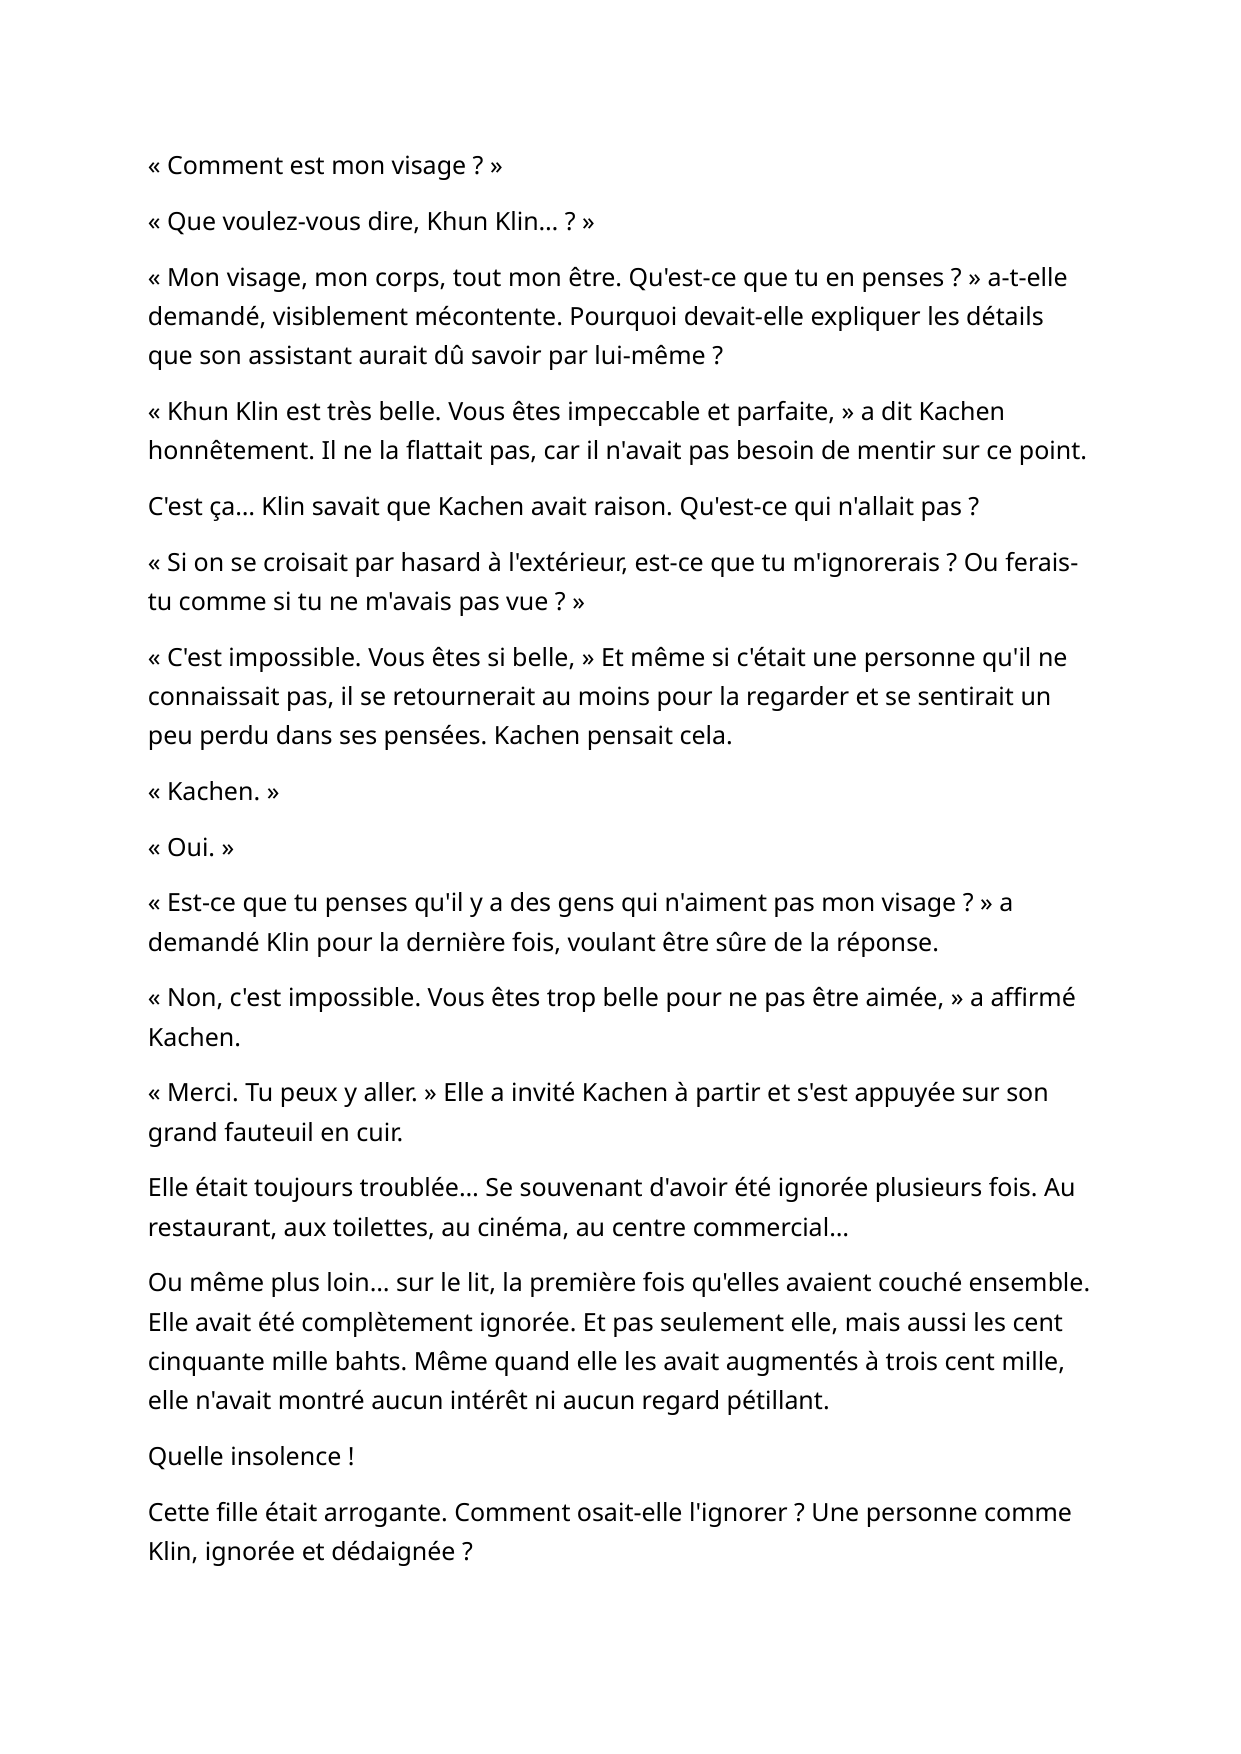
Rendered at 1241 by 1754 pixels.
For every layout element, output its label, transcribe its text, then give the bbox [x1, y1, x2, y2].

text « Mon visage, mon corps, tout mon être. Qu'est-ce que tu en penses ? » a-t-elle demandé, visiblement mécontente. Pourquoi devait-elle expliquer les détails que son assistant aurait dû savoir par lui-même ? [148, 259, 1093, 372]
text Cette fille était arrogante. Comment osait-elle l'ignorer ? Une personne comme Klin, ignorée et dédaignée ? [148, 1494, 1093, 1567]
text « Kachen. » [148, 773, 1093, 807]
text Quelle insolence ! [148, 1438, 1093, 1472]
text « Comment est mon visage ? » [148, 148, 1093, 182]
text « Si on se croisait par hasard à l'extérieur, est-ce que tu m'ignorerais ? Ou ferais-tu comme si tu ne m'avais pas vue ? » [148, 544, 1093, 617]
text « Oui. » [148, 829, 1093, 863]
text Ou même plus loin… sur le lit, la première fois qu'elles avaient couché ensemble. Elle avait été complètement ignorée. Et pas seulement elle, mais aussi les cent cinquante mille bahts. Même quand elle les avait augmentés à trois cent mille, elle n'avait montré aucun intérêt ni aucun regard pétillant. [148, 1265, 1093, 1417]
text « Non, c'est impossible. Vous êtes trop belle pour ne pas être aimée, » a affirmé Kachen. [148, 980, 1093, 1053]
text « Que voulez-vous dire, Khun Klin… ? » [148, 203, 1093, 237]
text Elle était toujours troublée… Se souvenant d'avoir été ignorée plusieurs fois. Au restaurant, aux toilettes, au cinéma, au centre commercial… [148, 1170, 1093, 1243]
text « Merci. Tu peux y aller. » Elle a invité Kachen à partir et s'est appuyée sur son grand fauteuil en cuir. [148, 1075, 1093, 1148]
text « Est-ce que tu penses qu'il y a des gens qui n'aiment pas mon visage ? » a demandé Klin pour la dernière fois, voulant être sûre de la réponse. [148, 885, 1093, 958]
text « Khun Klin est très belle. Vous êtes impeccable et parfaite, » a dit Kachen honnêtement. Il ne la flattait pas, car il n'avait pas besoin de mentir sur ce point. [148, 393, 1093, 467]
text C'est ça… Klin savait que Kachen avait raison. Qu'est-ce qui n'allait pas ? [148, 488, 1093, 522]
text « C'est impossible. Vous êtes si belle, » Et même si c'était une personne qu'il ne connaissait pas, il se retournerait au moins pour la regarder et se sentirait un peu perdu dans ses pensées. Kachen pensait cela. [148, 639, 1093, 752]
